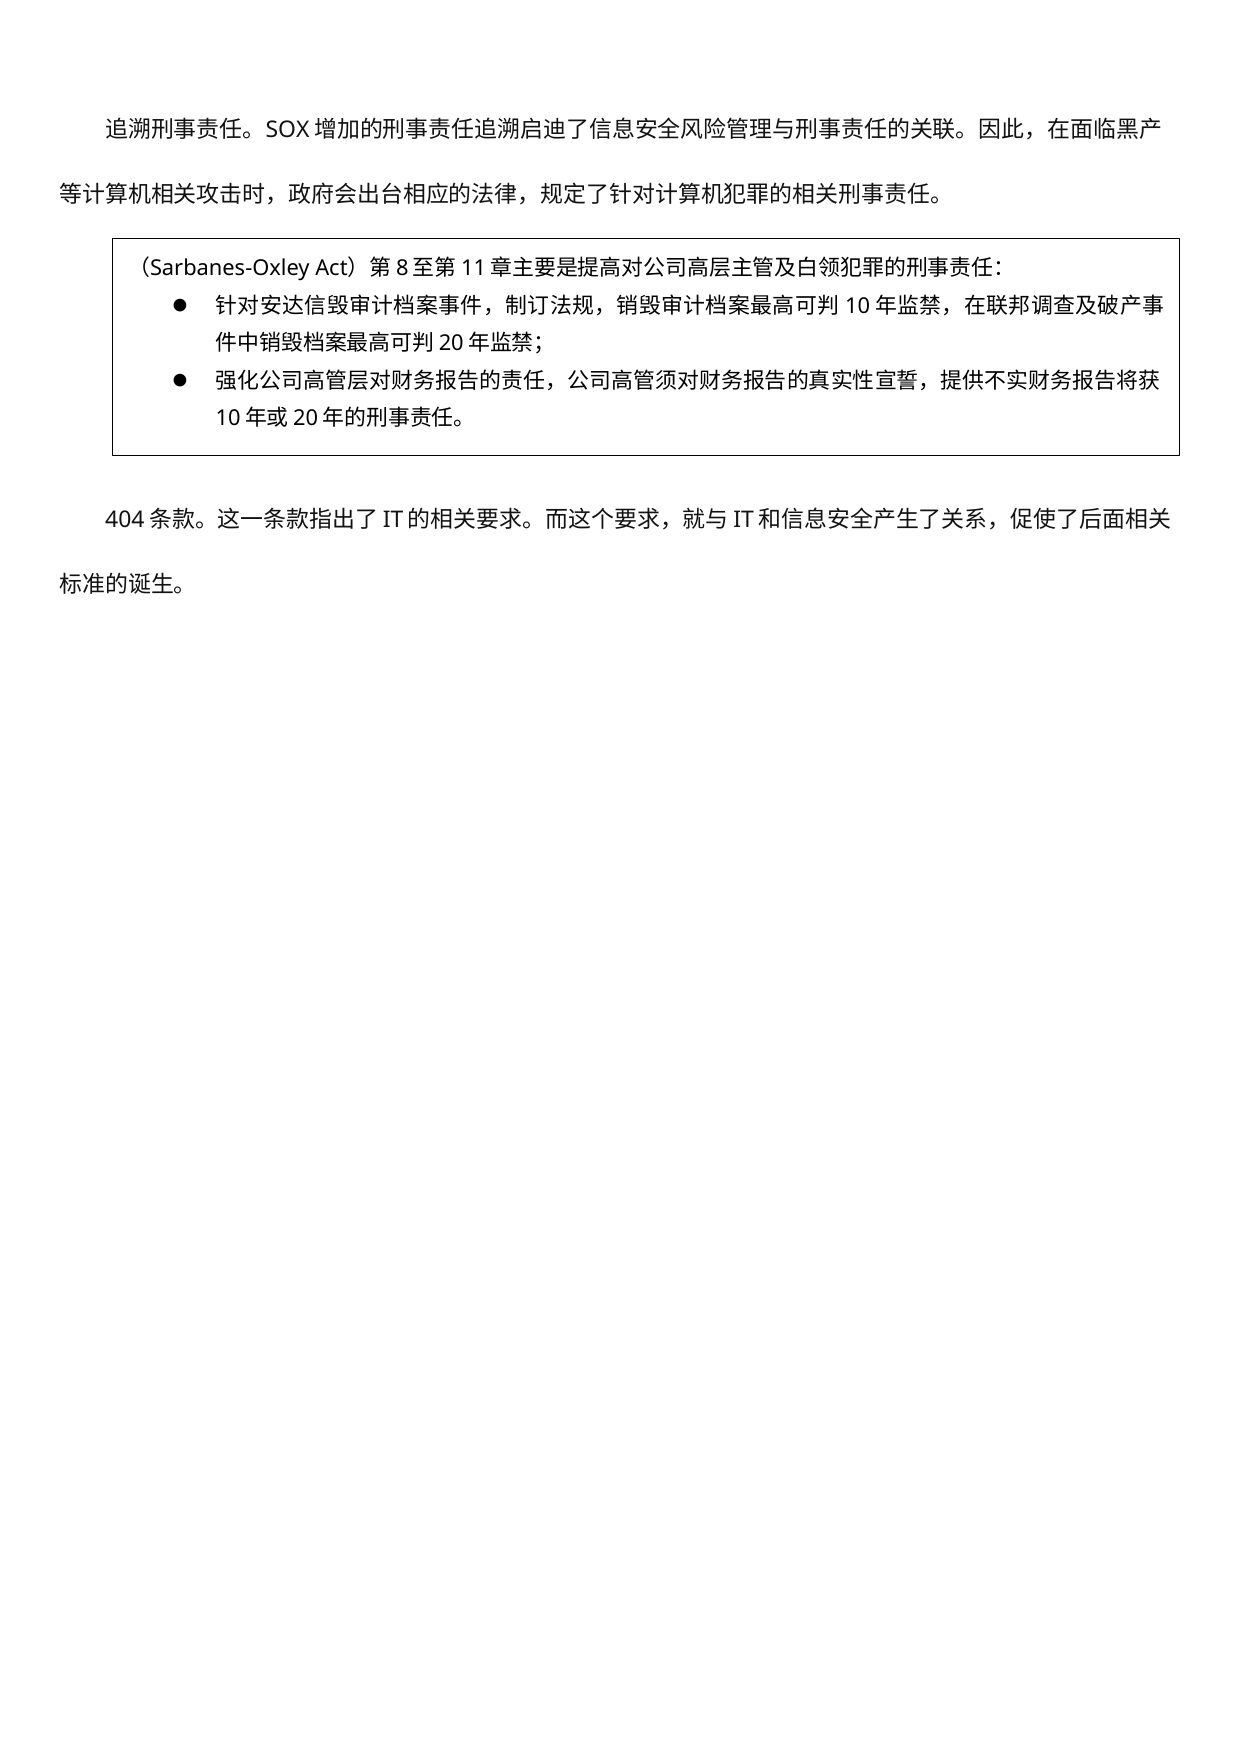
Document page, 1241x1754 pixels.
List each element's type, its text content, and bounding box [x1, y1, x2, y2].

text 追溯刑事责任。SOX增加的刑事责任追溯启迪了信息安全风险管理与刑事责任的关联。因此，在面临黑产等计算机相关攻击时，政府会出台相应的法律，规定了针对计算机犯罪的相关刑事责任。 [59, 95, 1181, 225]
list 404条款。这一条款指出了IT的相关要求。而这个要求，就与IT和信息安全产生了关系，促使了后面相关标准的诞生。 [59, 225, 1181, 615]
